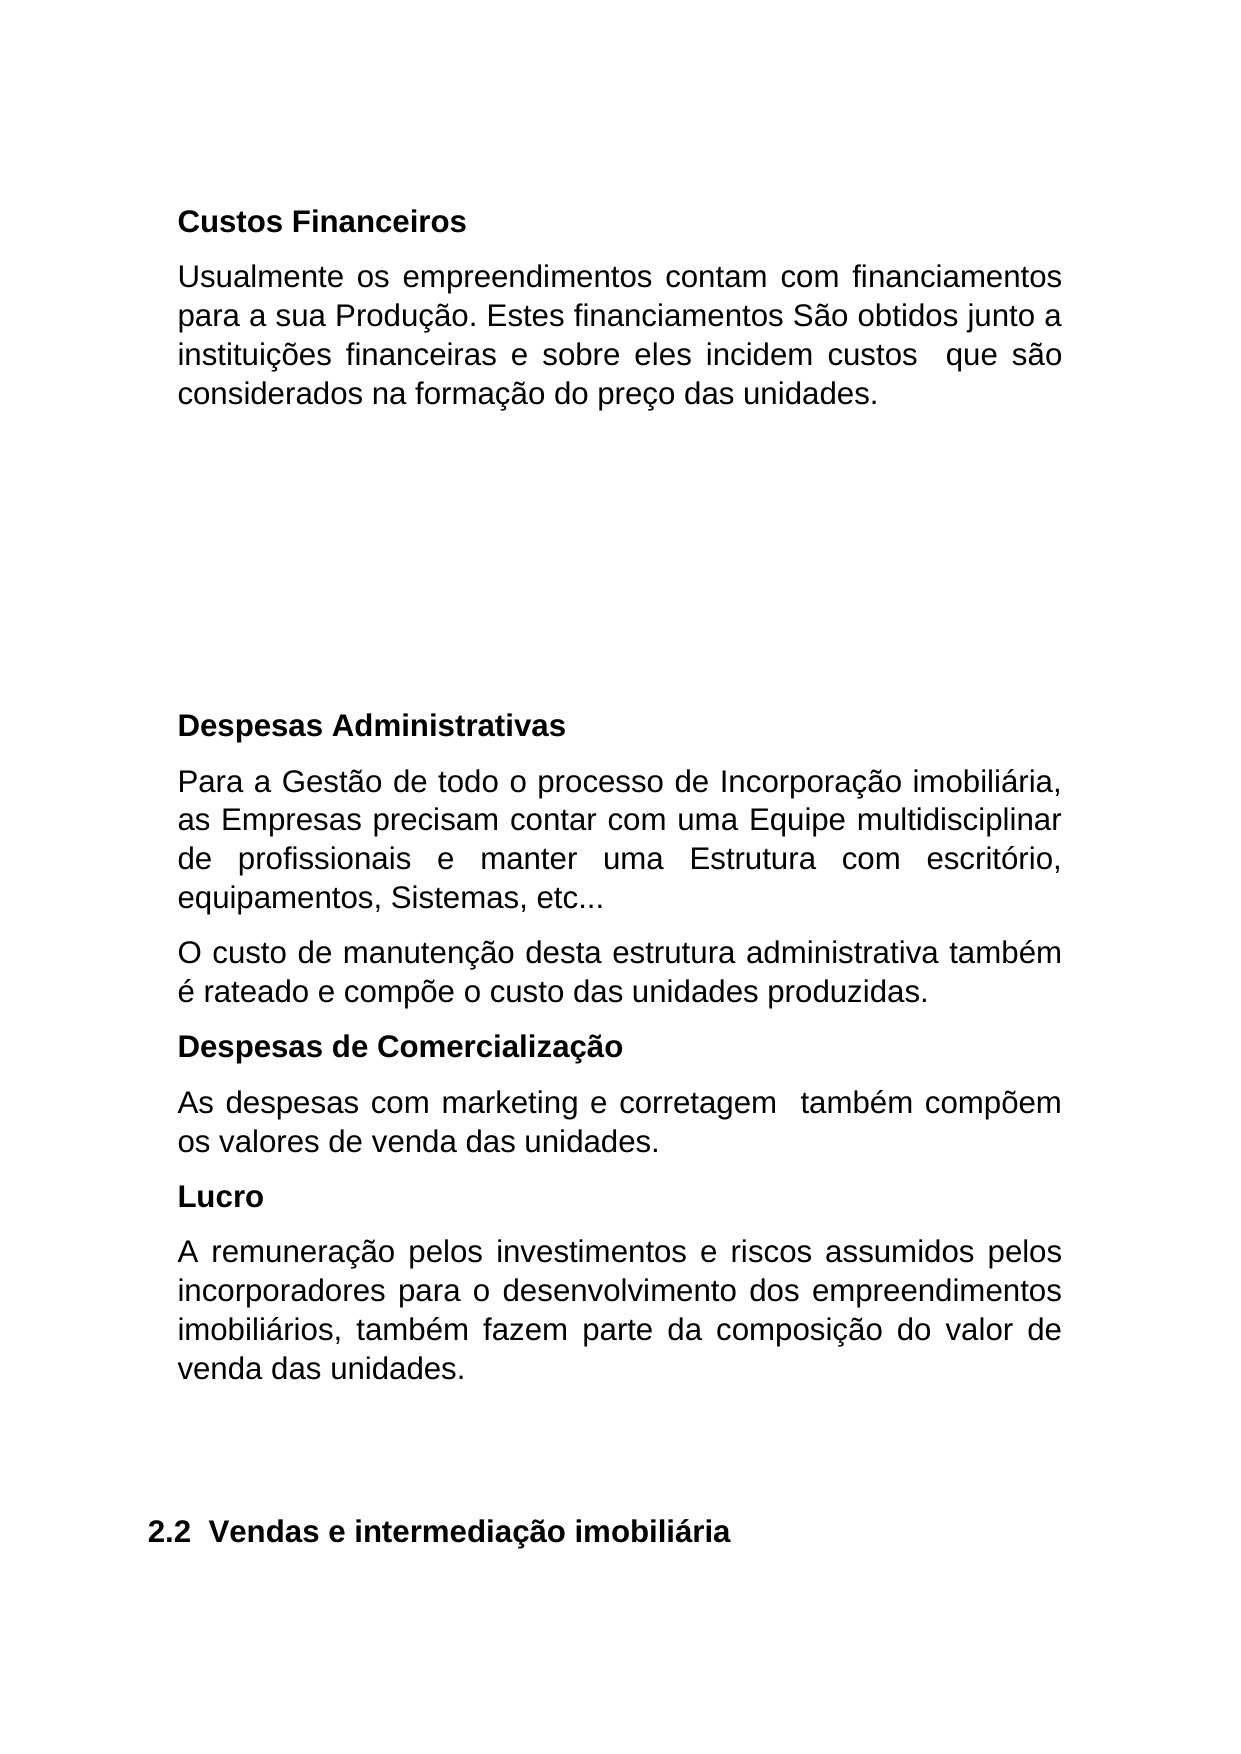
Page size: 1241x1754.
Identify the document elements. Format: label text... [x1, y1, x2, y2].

text Usualmente os empreendimentos contam com financiamentos para a sua Produção. Estes financiamentos São obtidos junto a instituições financeiras e sobre eles incidem custos que são considerados na formação do preço das unidades. [177, 258, 1063, 411]
text Despesas de Comercialização [177, 1028, 1063, 1064]
text Despesas Administrativas [177, 707, 1063, 743]
text A remuneração pelos investimentos e riscos assumidos pelos incorporadores para o desenvolvimento dos empreendimentos imobiliários, também fazem parte da composição do valor de venda das unidades. [177, 1233, 1063, 1386]
text As despesas com marketing e corretagem também compõem os valores de venda das unidades. [177, 1084, 1063, 1158]
text Custos Financeiros [177, 203, 1063, 239]
text Para a Gestão de todo o processo de Incorporação imobiliária, as Empresas precisam contar com uma Equipe multidisciplinar de profissionais e manter uma Estrutura com escritório, equipamentos, Sistemas, etc... [177, 763, 1063, 915]
text 2.2 Vendas e intermediação imobiliária [148, 1513, 1063, 1549]
text Lucro [177, 1178, 1063, 1214]
text O custo de manutenção desta estrutura administrativa também é rateado e compõe o custo das unidades produzidas. [177, 934, 1063, 1009]
